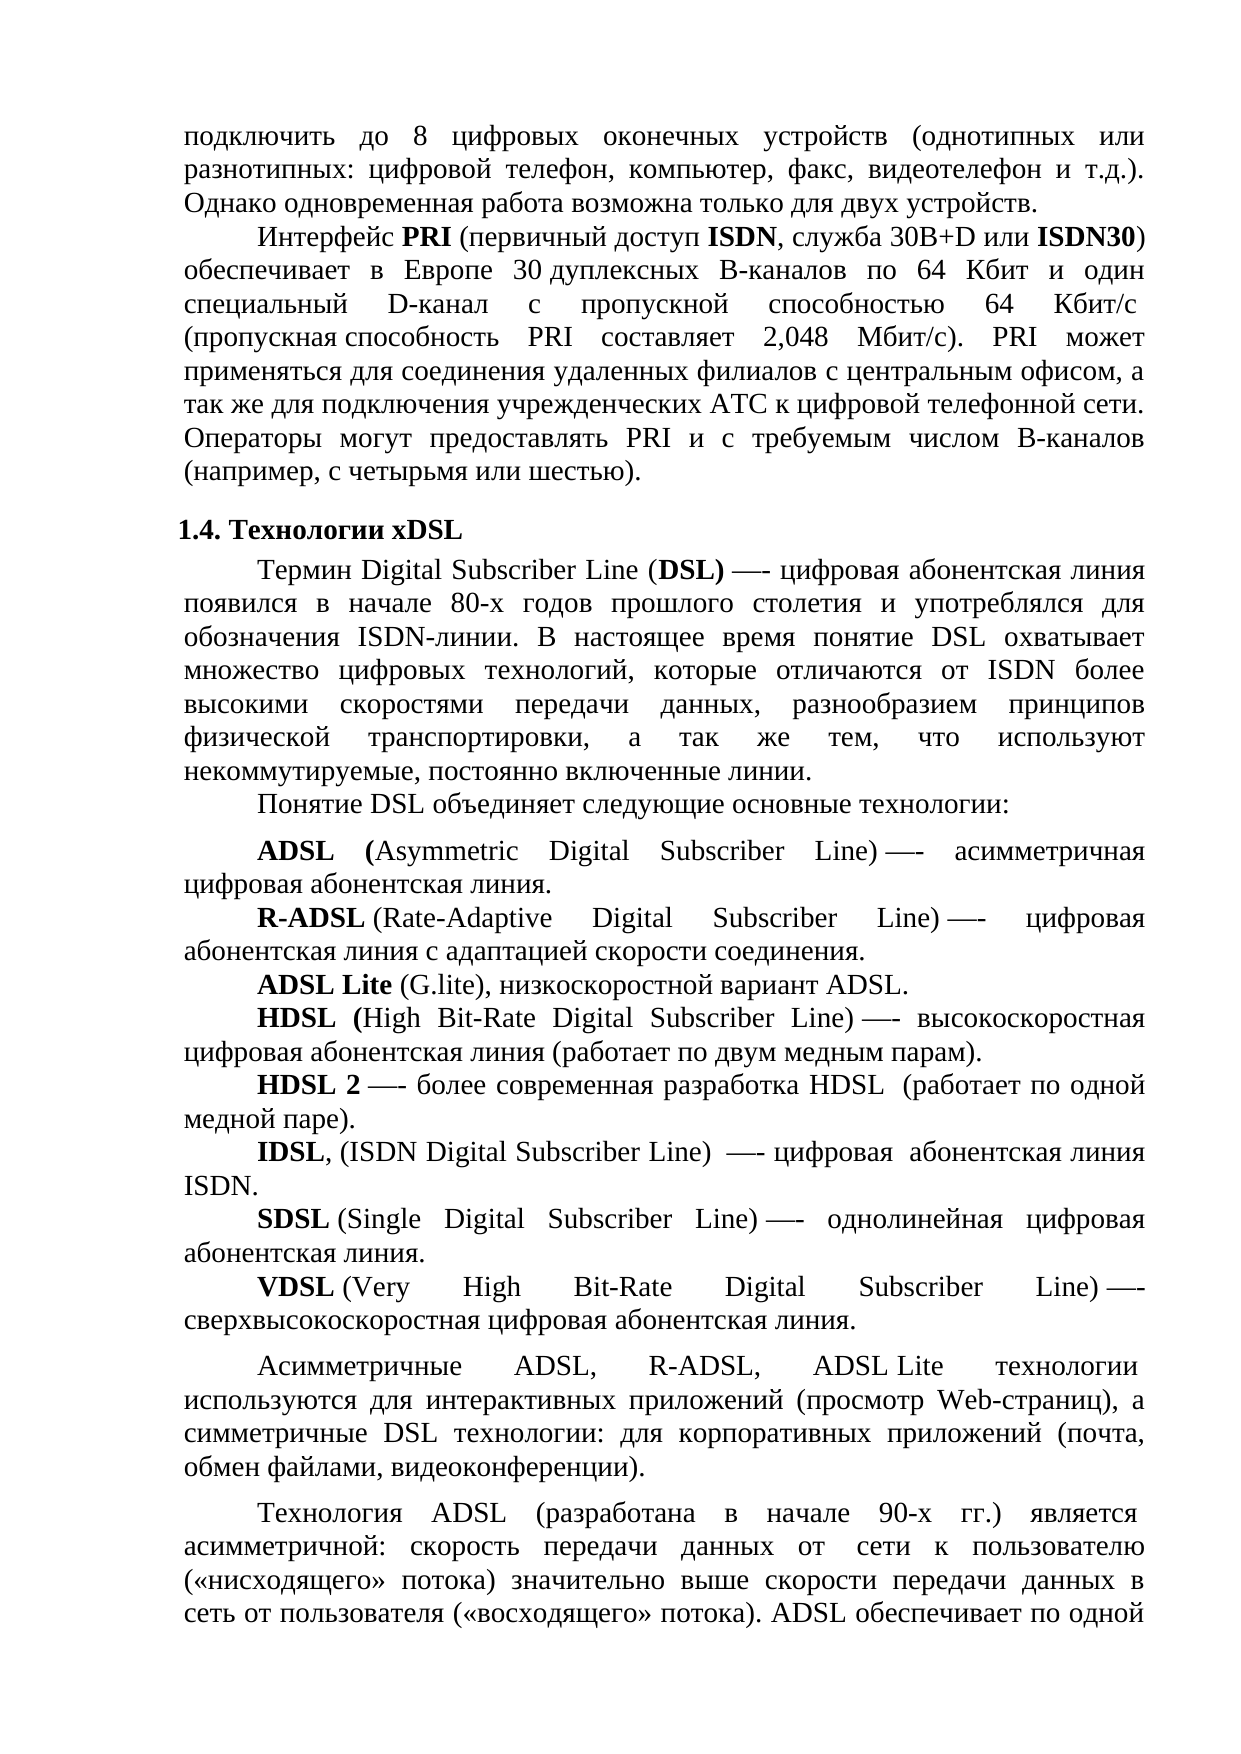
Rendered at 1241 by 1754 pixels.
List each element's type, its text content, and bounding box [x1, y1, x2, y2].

text 1.4. Технологии xDSL [177, 512, 1152, 546]
text ADSL Lite (G.lite), низкоскоростной вариант ADSL. [183, 967, 1145, 1000]
text HDSL 2 —- более современная разработка HDSL (работает по одной медной паре). [183, 1067, 1145, 1134]
text HDSL (High Bit-Rate Digital Subscriber Line) —- высокоскоростная цифровая абонентская линия (работает по двум медным парам). [183, 1000, 1145, 1067]
text SDSL (Single Digital Subscriber Line) —- однолинейная цифровая абонентская линия. [183, 1202, 1145, 1269]
text ADSL (Asymmetric Digital Subscriber Line) —- асимметричная цифровая абонентская линия. [183, 833, 1145, 900]
text Интерфейс PRI (первичный доступ ISDN, служба 30B+D или ISDN30) обеспечивает в Европе 30 дуплексных B-каналов по 64 Кбит и один специальный D-канал c пропускной способностью 64 Кбит/с (пропускная способность PRI составляет 2,048 Мбит/с). PRI может применяться для соединения удаленных филиалов с центральным офисом, а так же для подключения учрежденческих АТС к цифровой телефонной сети. Операторы могут предоставлять PRI и c требуемым числом B-каналов (например, с четырьмя или шестью). [183, 219, 1145, 487]
text VDSL (Very High Bit-Rate Digital Subscriber Line) —- сверхвысокоскоростная цифровая абонентская линия. [183, 1269, 1145, 1336]
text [183, 1495, 1145, 1629]
text Понятие DSL объединяет следующие основные технологии: [183, 787, 1145, 820]
text R-ADSL (Rate-Adaptive Digital Subscriber Line) —- цифровая абонентская линия с адаптацией скорости соединения. [183, 900, 1145, 967]
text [183, 118, 1145, 219]
text IDSL, (ISDN Digital Subscriber Line) —- цифровая абонентская линия ISDN. [183, 1134, 1145, 1202]
text Термин Digital Subscriber Line (DSL) —- цифровая абонентская линия появился в начале 80-х годов прошлого столетия и употреблялся для обозначения ISDN-линии. В настоящее время понятие DSL охватывает множество цифровых технологий, которые отличаются от ISDN более высокими скоростями передачи данных, разнообразием принципов физической транспортировки, а так же тем, что используют некоммутируемые, постоянно включенные линии. [183, 552, 1145, 787]
text Асимметричные ADSL, R-ADSL, ADSL Lite технологии используются для интерактивных приложений (просмотр Web-страниц), а симметричные DSL технологии: для корпоративных приложений (почта, обмен файлами, видеоконференции). [183, 1348, 1145, 1482]
